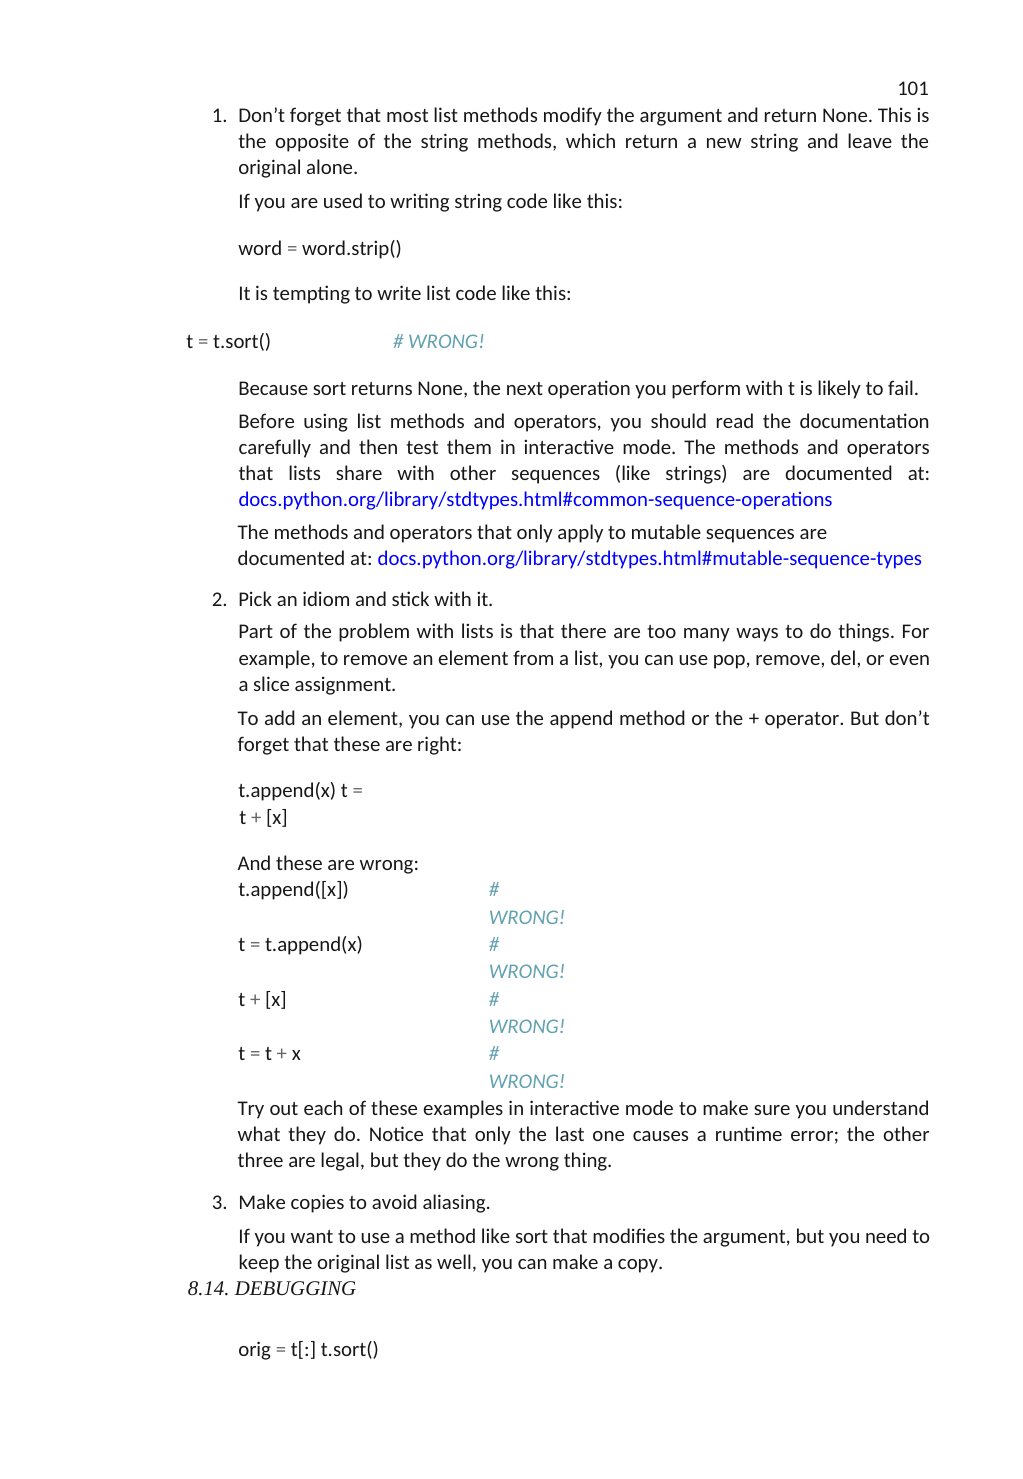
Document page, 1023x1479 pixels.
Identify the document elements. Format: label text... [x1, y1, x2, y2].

text t = t.sort() # WRONG! [186, 328, 933, 353]
text t.append(x) t = t + [x] [238, 777, 370, 830]
list Don’t forget that most list methods modify the argument and return None. This is the opposite of the string methods, which return a new string and leave the original alone. [212, 102, 931, 180]
text orig = t[:] t.sort() [238, 1337, 447, 1362]
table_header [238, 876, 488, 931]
text And these are wrong: [237, 850, 931, 875]
list Pick an idiom and stick with it. [212, 586, 931, 611]
text If you are used to writing string code like this: [238, 188, 931, 213]
text If you want to use a method like sort that modifies the argument, but you need to keep the original list as well, you can make a copy. [238, 1223, 931, 1275]
text word = word.strip() [238, 235, 933, 261]
text 8.14. DEBUGGING [188, 1276, 933, 1300]
text It is tempting to write list code like this: [238, 281, 931, 306]
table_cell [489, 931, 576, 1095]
text Try out each of these examples in interactive mode to make sure you understand what they do. Notice that only the last one causes a runtime error; the other three are legal, but they do the wrong thing. [237, 1095, 931, 1173]
text Before using list methods and operators, you should read the documentation carefully and then test them in interactive mode. The methods and operators that lists share with other sequences (like strings) are documented at: docs.python.org/library/stdtypes.html#common-sequence-operations [238, 408, 931, 512]
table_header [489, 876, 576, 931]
list Make copies to avoid aliasing. [212, 1189, 931, 1214]
text Part of the problem with lists is that there are too many ways to do things. For example, to remove an element from a list, you can use pop, remove, del, or even a slice assignment. [238, 619, 931, 696]
text To add an element, you can use the append method or the + operator. But don’t forget that these are right: [237, 706, 931, 757]
text The methods and operators that only apply to mutable sequences are documented at: docs.python.org/library/stdtypes.html#mutable-sequence-types [237, 519, 932, 571]
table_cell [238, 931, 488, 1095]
text Because sort returns None, the next operation you perform with t is likely to fail. [238, 375, 931, 400]
